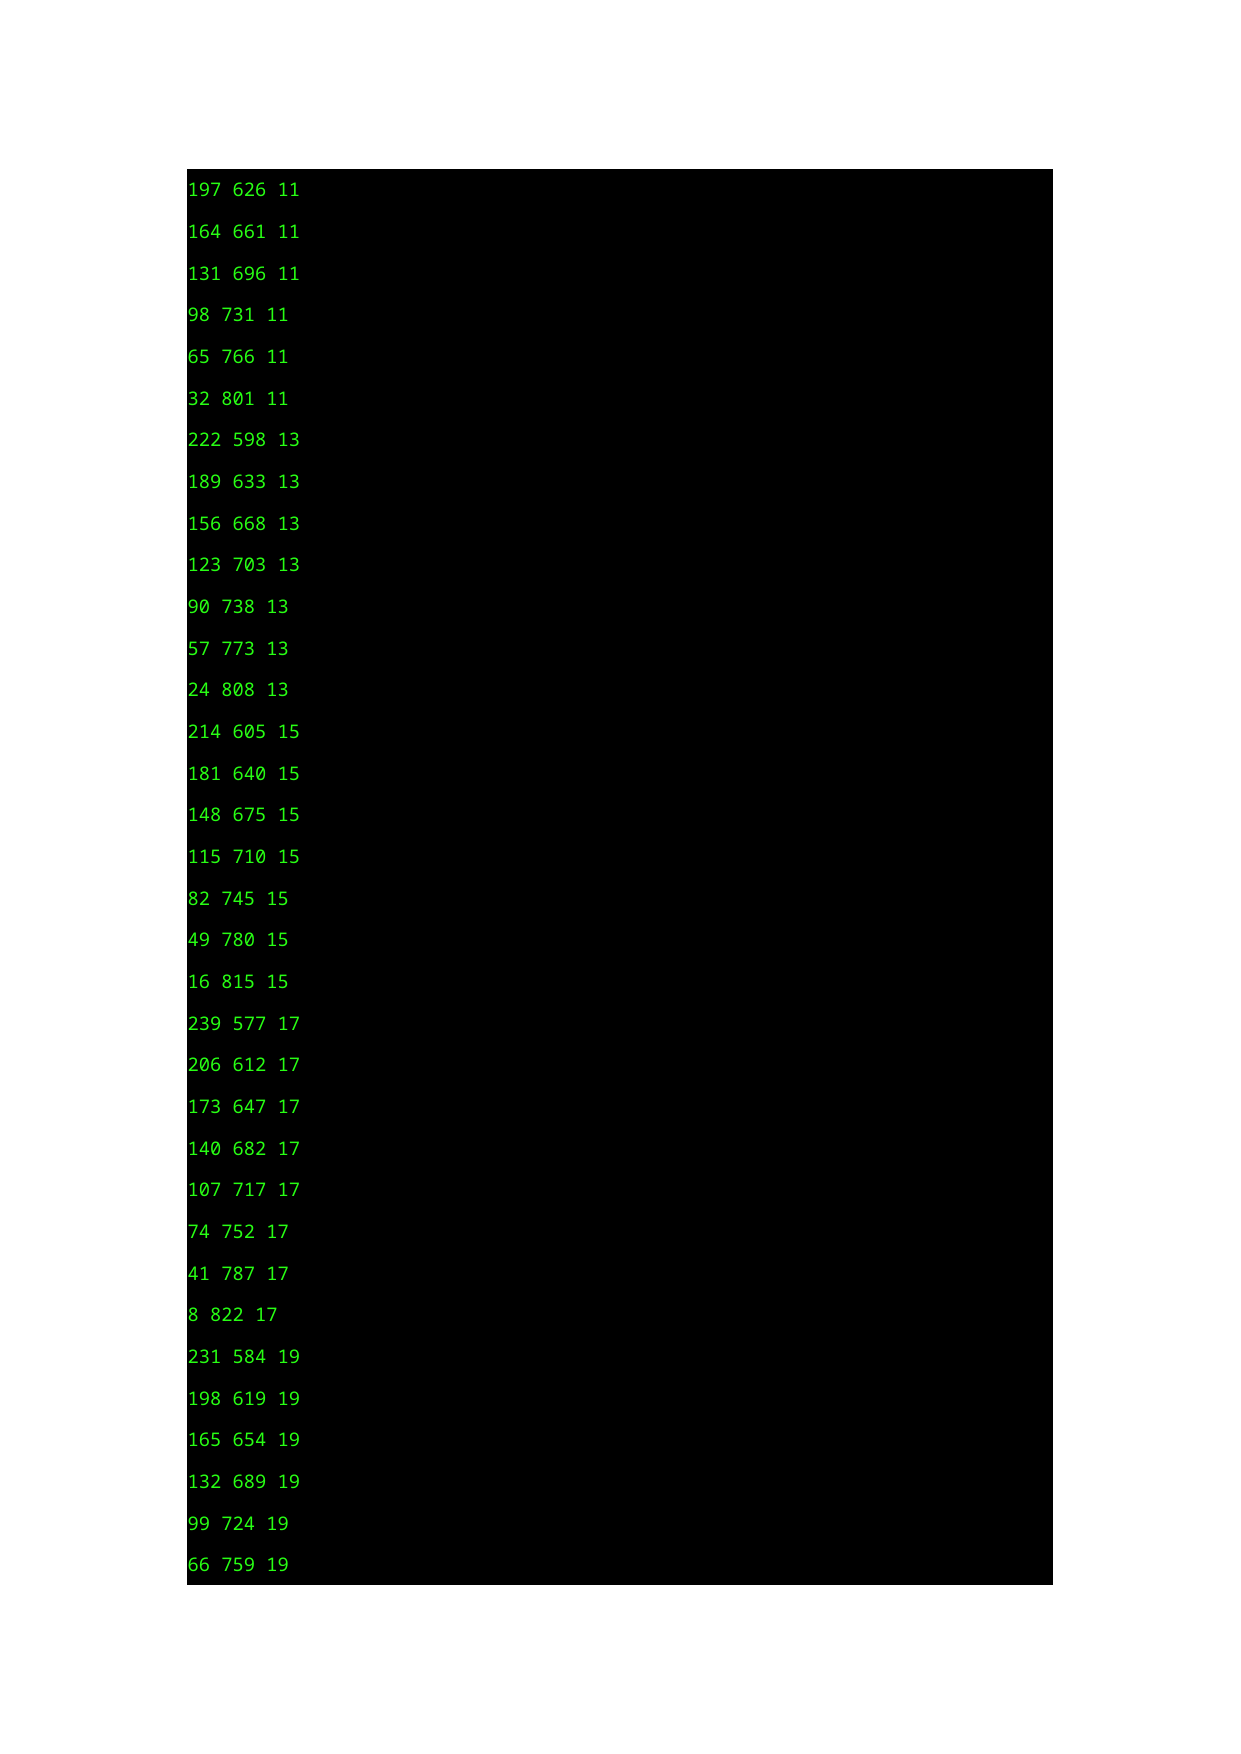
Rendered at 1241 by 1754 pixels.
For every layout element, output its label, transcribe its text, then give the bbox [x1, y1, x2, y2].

text 98 731 11 [187, 294, 1053, 335]
text 32 801 11 [187, 377, 1053, 419]
text 65 766 11 [187, 335, 1053, 377]
text 132 689 19 [187, 1460, 1053, 1502]
text 198 619 19 [187, 1377, 1053, 1419]
text 140 682 17 [187, 1127, 1053, 1169]
text 164 661 11 [187, 210, 1053, 252]
text 206 612 17 [187, 1044, 1053, 1085]
text 239 577 17 [187, 1002, 1053, 1044]
text 66 759 19 [187, 1544, 1053, 1585]
text 82 745 15 [187, 877, 1053, 919]
text 222 598 13 [187, 419, 1053, 460]
text 24 808 13 [187, 669, 1053, 710]
text 57 773 13 [187, 627, 1053, 669]
text 123 703 13 [187, 544, 1053, 585]
text 8 822 17 [187, 1294, 1053, 1335]
text 148 675 15 [187, 794, 1053, 835]
text 197 626 11 [187, 169, 1053, 210]
text 49 780 15 [187, 919, 1053, 960]
text 99 724 19 [187, 1502, 1053, 1544]
text 189 633 13 [187, 460, 1053, 502]
text 107 717 17 [187, 1169, 1053, 1210]
text 90 738 13 [187, 585, 1053, 627]
text 74 752 17 [187, 1210, 1053, 1252]
text 41 787 17 [187, 1252, 1053, 1294]
text 156 668 13 [187, 502, 1053, 544]
text 214 605 15 [187, 710, 1053, 752]
text 165 654 19 [187, 1419, 1053, 1460]
text 231 584 19 [187, 1335, 1053, 1377]
text 181 640 15 [187, 752, 1053, 794]
text 131 696 11 [187, 252, 1053, 294]
text 173 647 17 [187, 1085, 1053, 1127]
text 115 710 15 [187, 835, 1053, 877]
text 16 815 15 [187, 960, 1053, 1002]
